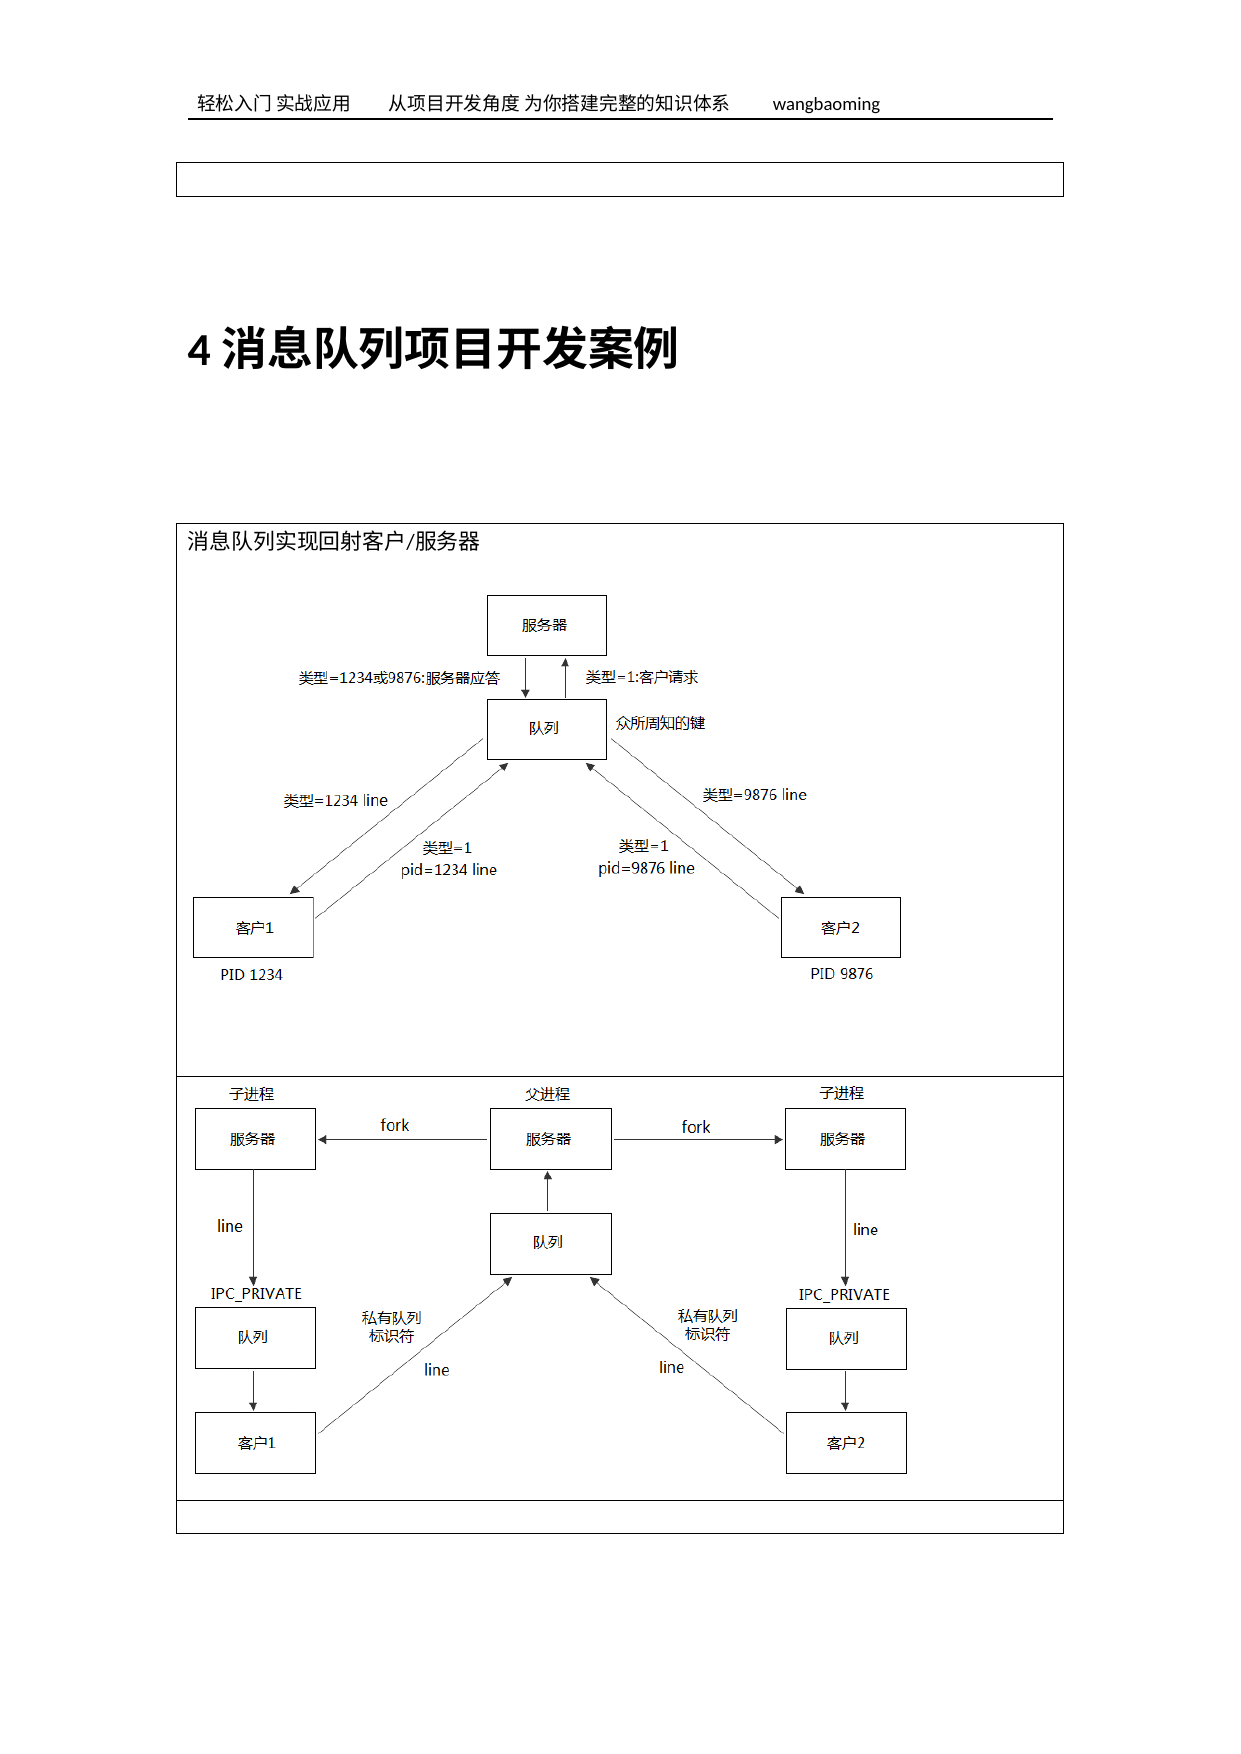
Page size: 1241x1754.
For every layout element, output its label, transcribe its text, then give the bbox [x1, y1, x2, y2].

subtitle 4 消息队列项目开发案例 [187, 297, 1053, 394]
picture [187, 588, 910, 991]
table_cell [177, 163, 1063, 196]
table_cell [177, 1501, 1063, 1533]
table_header 消息队列实现回射客户/服务器 [177, 524, 1063, 1076]
table_cell [177, 1077, 1063, 1499]
picture [187, 1077, 916, 1490]
